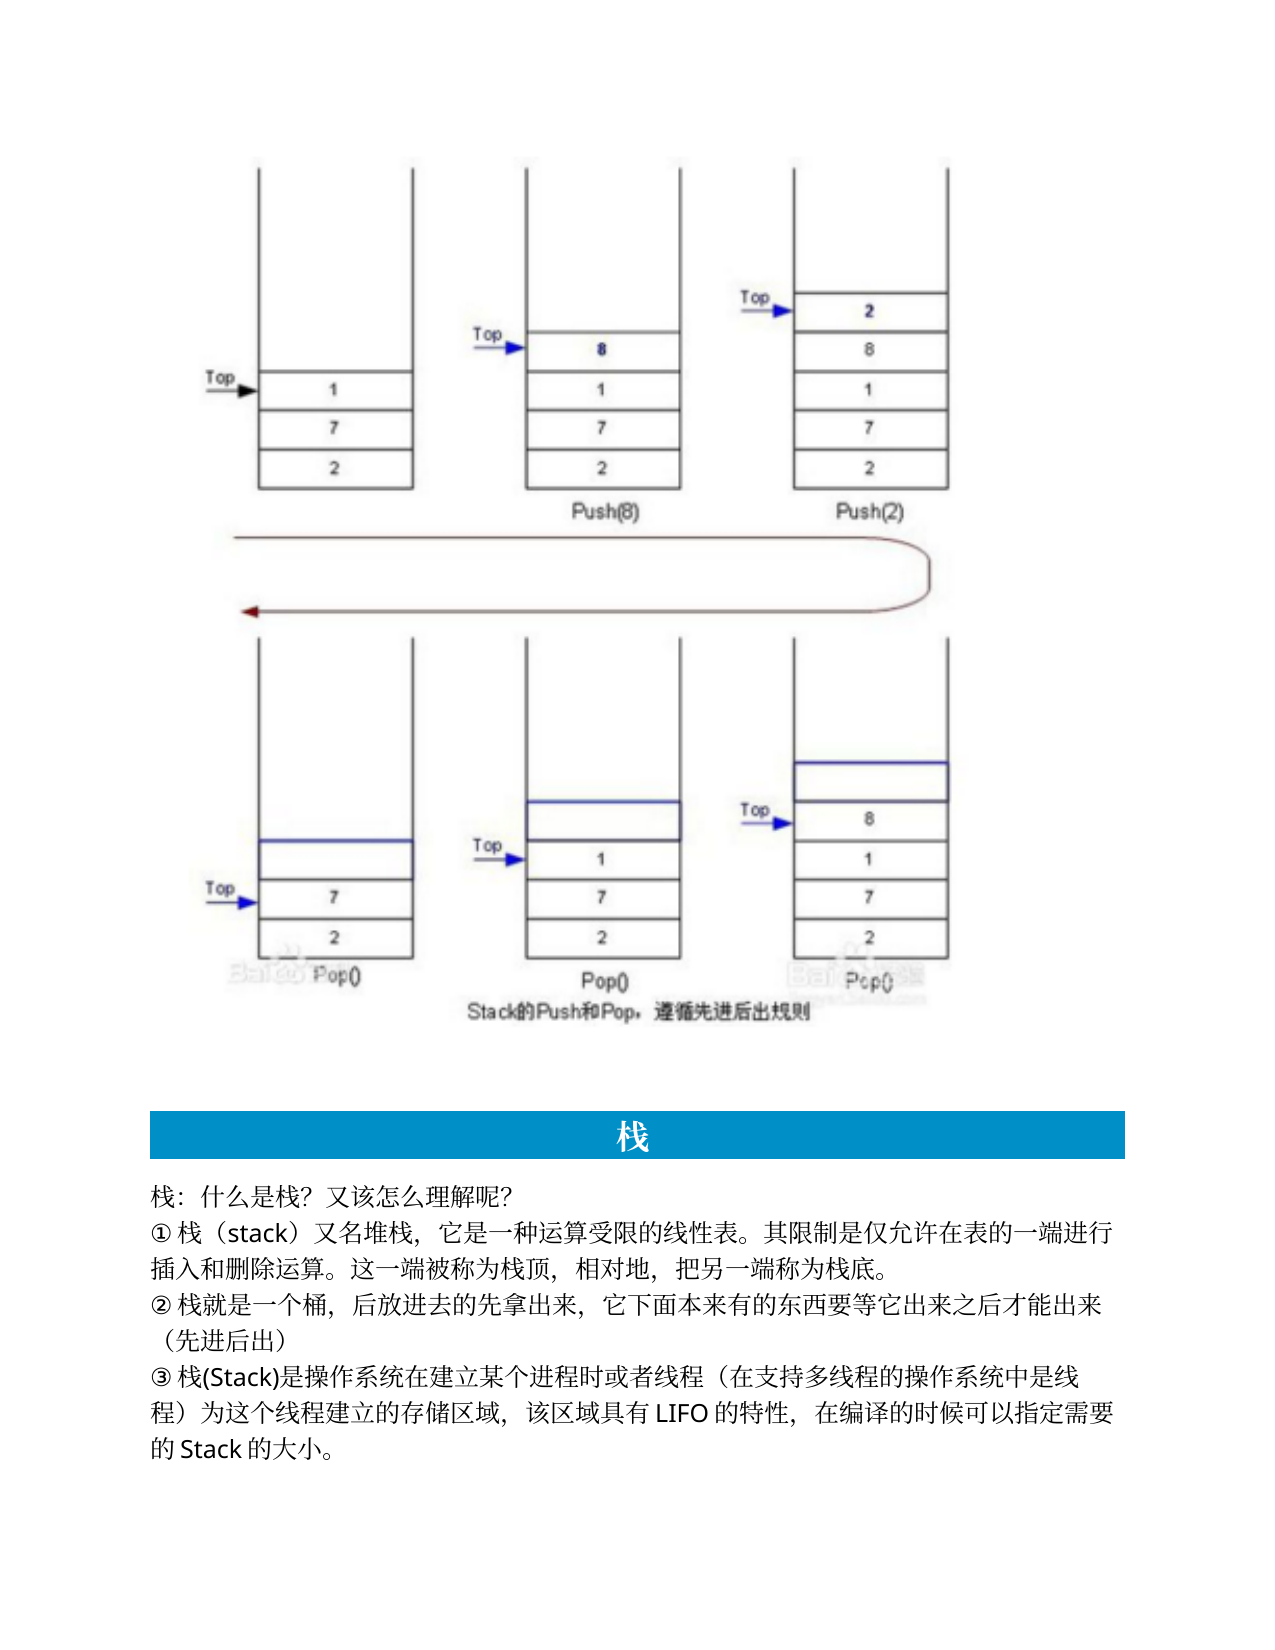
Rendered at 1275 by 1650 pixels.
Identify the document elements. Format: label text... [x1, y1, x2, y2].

text ③栈(Stack)是操作系统在建立某个进程时或者线程（在支持多线程的操作系统中是线程）为这个线程建立的存储区域，该区域具有LIFO的特性，在编译的时候可以指定需要的Stack的大小。 [150, 1357, 1125, 1466]
text 栈：什么是栈？又该怎么理解呢？ [150, 1178, 1125, 1214]
text ①栈（stack）又名堆栈，它是一种运算受限的线性表。其限制是仅允许在表的一端进行插入和删除运算。这一端被称为栈顶，相对地，把另一端称为栈底。 [150, 1214, 1125, 1286]
text 栈 [150, 1111, 1125, 1159]
picture [150, 150, 1079, 1050]
text ②栈就是一个桶，后放进去的先拿出来，它下面本来有的东西要等它出来之后才能出来（先进后出） [150, 1286, 1125, 1357]
